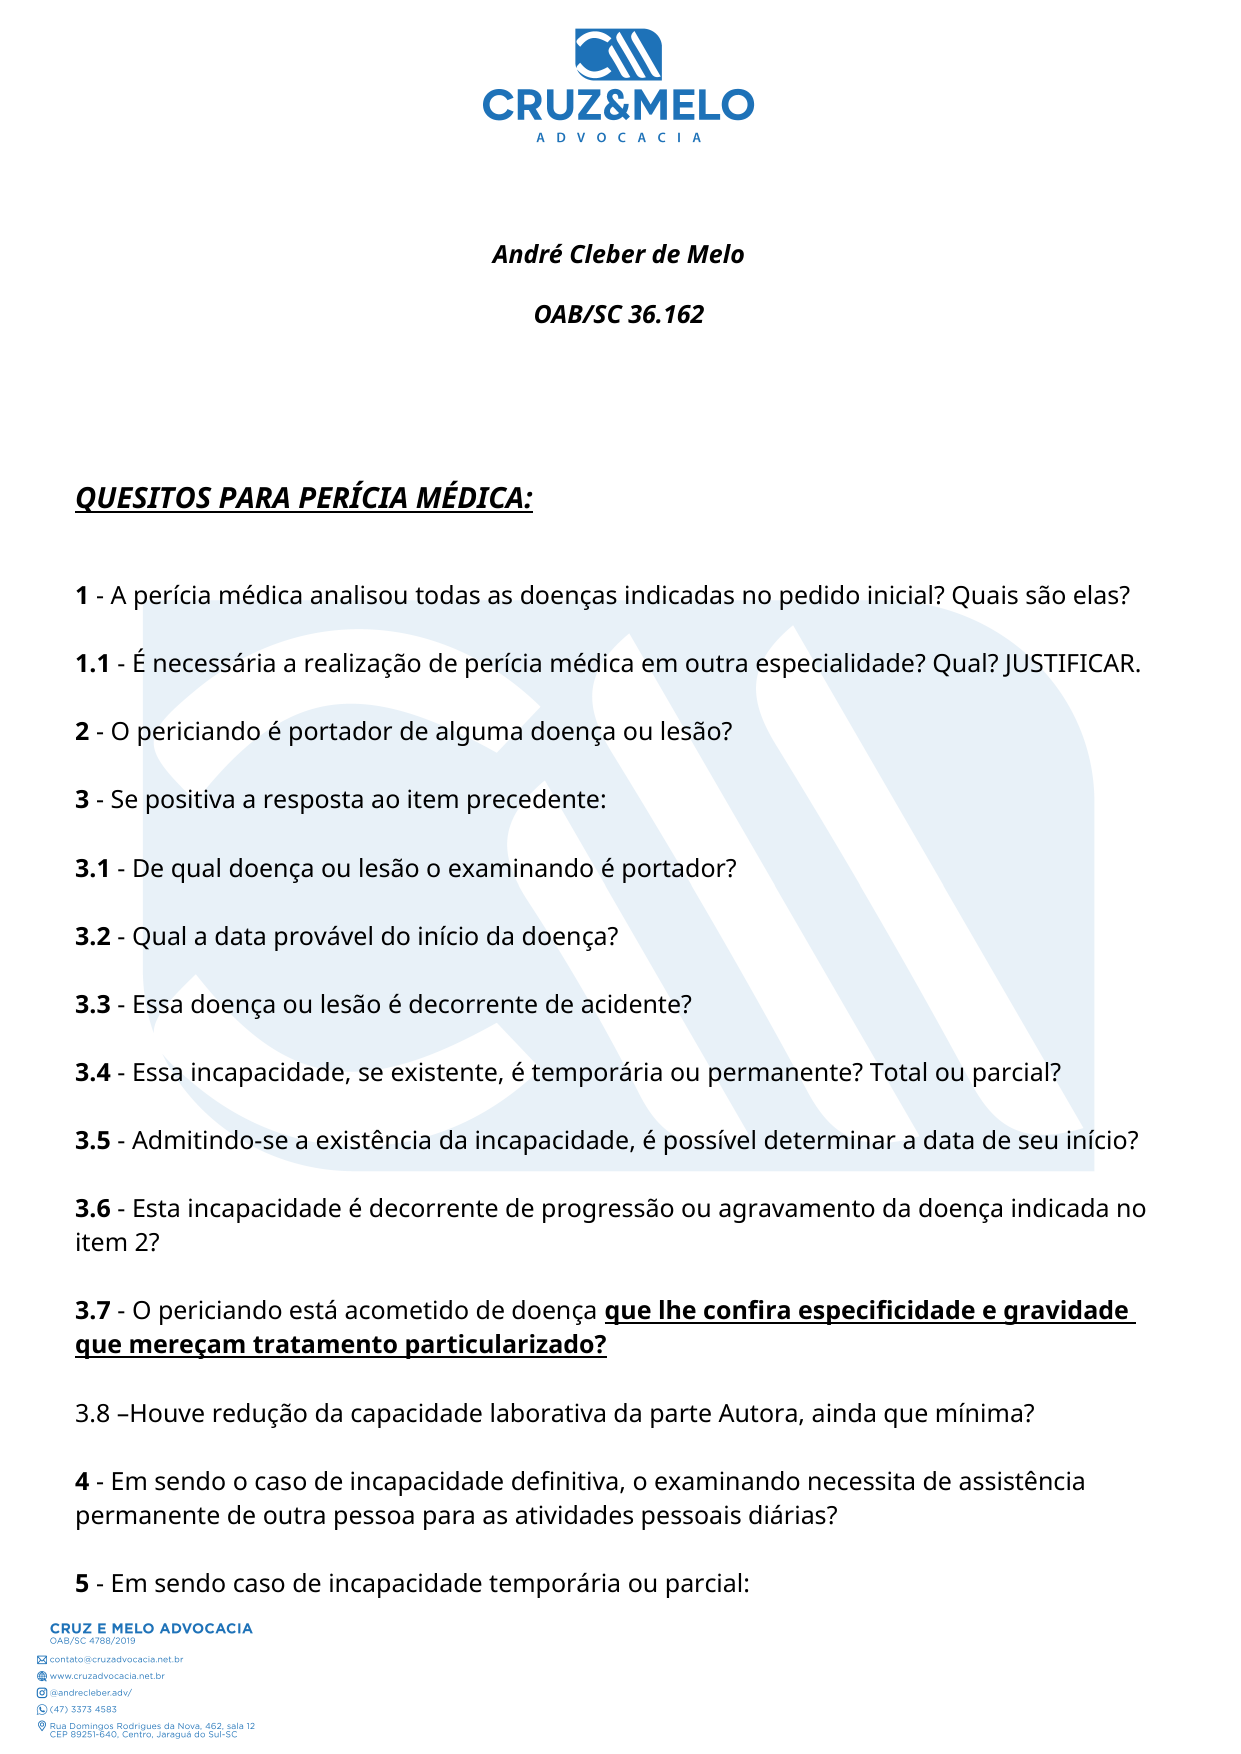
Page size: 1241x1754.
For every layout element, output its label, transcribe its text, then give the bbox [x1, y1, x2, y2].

text 2 - O periciando é portador de alguma doença ou lesão? [75, 714, 1165, 748]
text André Cleber de Melo [75, 237, 1165, 271]
picture [0, 8, 1239, 1754]
text 5 - Em sendo caso de incapacidade temporária ou parcial: [75, 1566, 1165, 1599]
text 3.7 - O periciando está acometido de doença que lhe confira especificidade e gravidade que mereçam tratamento particularizado? [75, 1293, 1165, 1361]
text OAB/SC 36.162 [75, 297, 1165, 331]
text 3.1 - De qual doença ou lesão o examinando é portador? [75, 850, 1165, 884]
text 1.1 - É necessária a realização de perícia médica em outra especialidade? Qual? JUSTIFICAR. [75, 646, 1165, 680]
text 3.6 - Esta incapacidade é decorrente de progressão ou agravamento da doença indicada no item 2? [75, 1191, 1165, 1259]
text QUESITOS PARA PERÍCIA MÉDICA: [75, 477, 1165, 517]
text 3 - Se positiva a resposta ao item precedente: [75, 782, 1165, 816]
text 3.3 - Essa doença ou lesão é decorrente de acidente? [75, 986, 1165, 1021]
text 3.4 - Essa incapacidade, se existente, é temporária ou permanente? Total ou parcial? [75, 1054, 1165, 1089]
text 3.8 –Houve redução da capacidade laborativa da parte Autora, ainda que mínima? [75, 1395, 1165, 1429]
text 1 - A perícia médica analisou todas as doenças indicadas no pedido inicial? Quais são elas? [75, 578, 1165, 612]
text 3.2 - Qual a data provável do início da doença? [75, 918, 1165, 952]
text 4 - Em sendo o caso de incapacidade definitiva, o examinando necessita de assistência permanente de outra pessoa para as atividades pessoais diárias? [75, 1463, 1165, 1531]
text 3.5 - Admitindo-se a existência da incapacidade, é possível determinar a data de seu início? [75, 1123, 1165, 1157]
